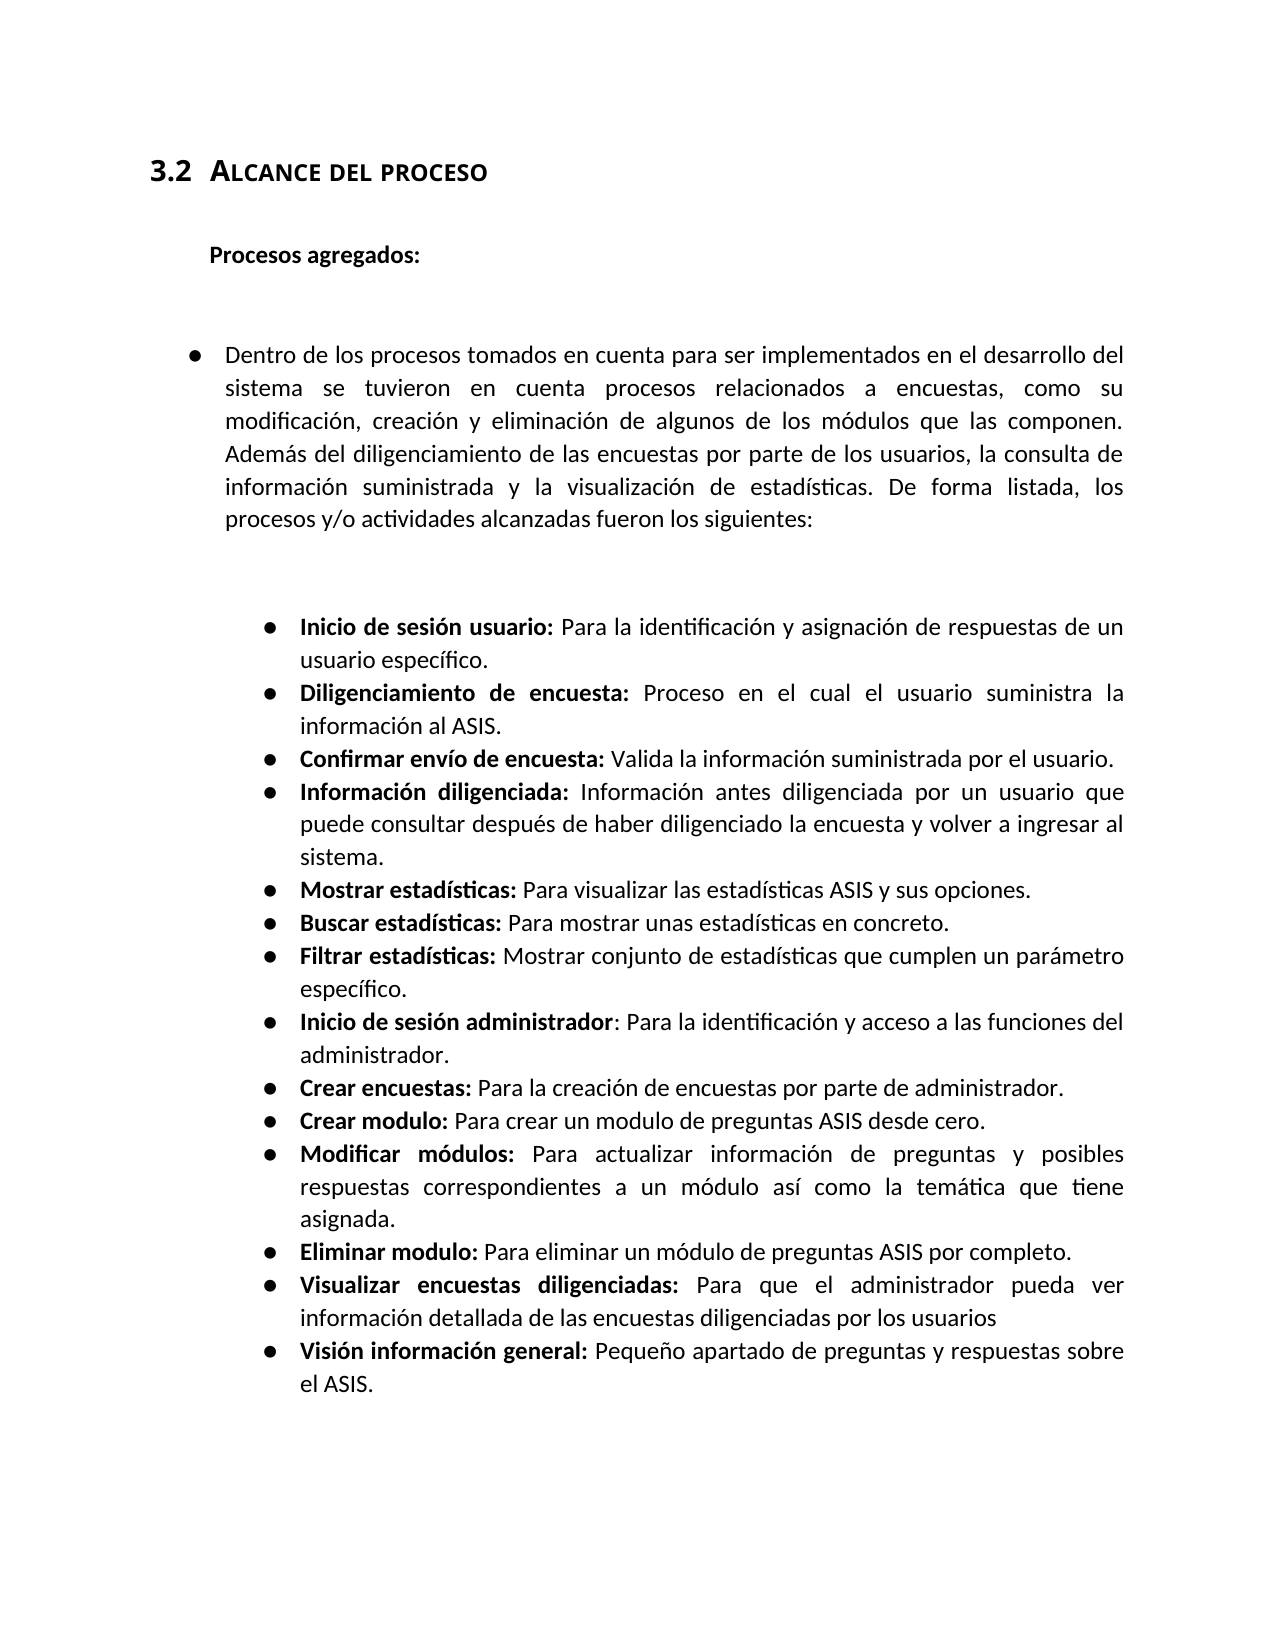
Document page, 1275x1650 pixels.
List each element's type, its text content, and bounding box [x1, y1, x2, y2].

text Procesos agregados: [150, 240, 1125, 270]
list Información diligenciada: Información antes diligenciada por un usuario que puede consultar después de haber diligenciado la encuesta y volver a ingresar al sistema. [262, 776, 1125, 872]
list Mostrar estadísticas: Para visualizar las estadísticas ASIS y sus opciones. [262, 874, 1125, 905]
subtitle Alcance del proceso [150, 150, 1125, 190]
list Modificar módulos: Para actualizar información de preguntas y posibles respuestas correspondientes a un módulo así como la temática que tiene asignada. [262, 1138, 1125, 1234]
list Dentro de los procesos tomados en cuenta para ser implementados en el desarrollo del sistema se tuvieron en cuenta procesos relacionados a encuestas, como su modificación, creación y eliminación de algunos de los módulos que las componen. Además del diligenciamiento de las encuestas por parte de los usuarios, la consulta de información suministrada y la visualización de estadísticas. De forma listada, los procesos y/o actividades alcanzadas fueron los siguientes: [187, 339, 1125, 534]
list Filtrar estadísticas: Mostrar conjunto de estadísticas que cumplen un parámetro específico. [262, 940, 1125, 1004]
list Crear modulo: Para crear un modulo de preguntas ASIS desde cero. [262, 1105, 1125, 1135]
list Visualizar encuestas diligenciadas: Para que el administrador pueda ver información detallada de las encuestas diligenciadas por los usuarios [262, 1269, 1125, 1333]
list Diligenciamiento de encuesta: Proceso en el cual el usuario suministra la información al ASIS. [262, 677, 1125, 740]
list Eliminar modulo: Para eliminar un módulo de preguntas ASIS por completo. [262, 1237, 1125, 1267]
list Visión información general: Pequeño apartado de preguntas y respuestas sobre el ASIS. [262, 1335, 1125, 1399]
list Buscar estadísticas: Para mostrar unas estadísticas en concreto. [262, 907, 1125, 938]
list Crear encuestas: Para la creación de encuestas por parte de administrador. [262, 1072, 1125, 1102]
list Inicio de sesión administrador: Para la identificación y acceso a las funciones del administrador. [262, 1006, 1125, 1069]
list Confirmar envío de encuesta: Valida la información suministrada por el usuario. [262, 743, 1125, 773]
list Inicio de sesión usuario: Para la identificación y asignación de respuestas de un usuario específico. [262, 611, 1125, 674]
